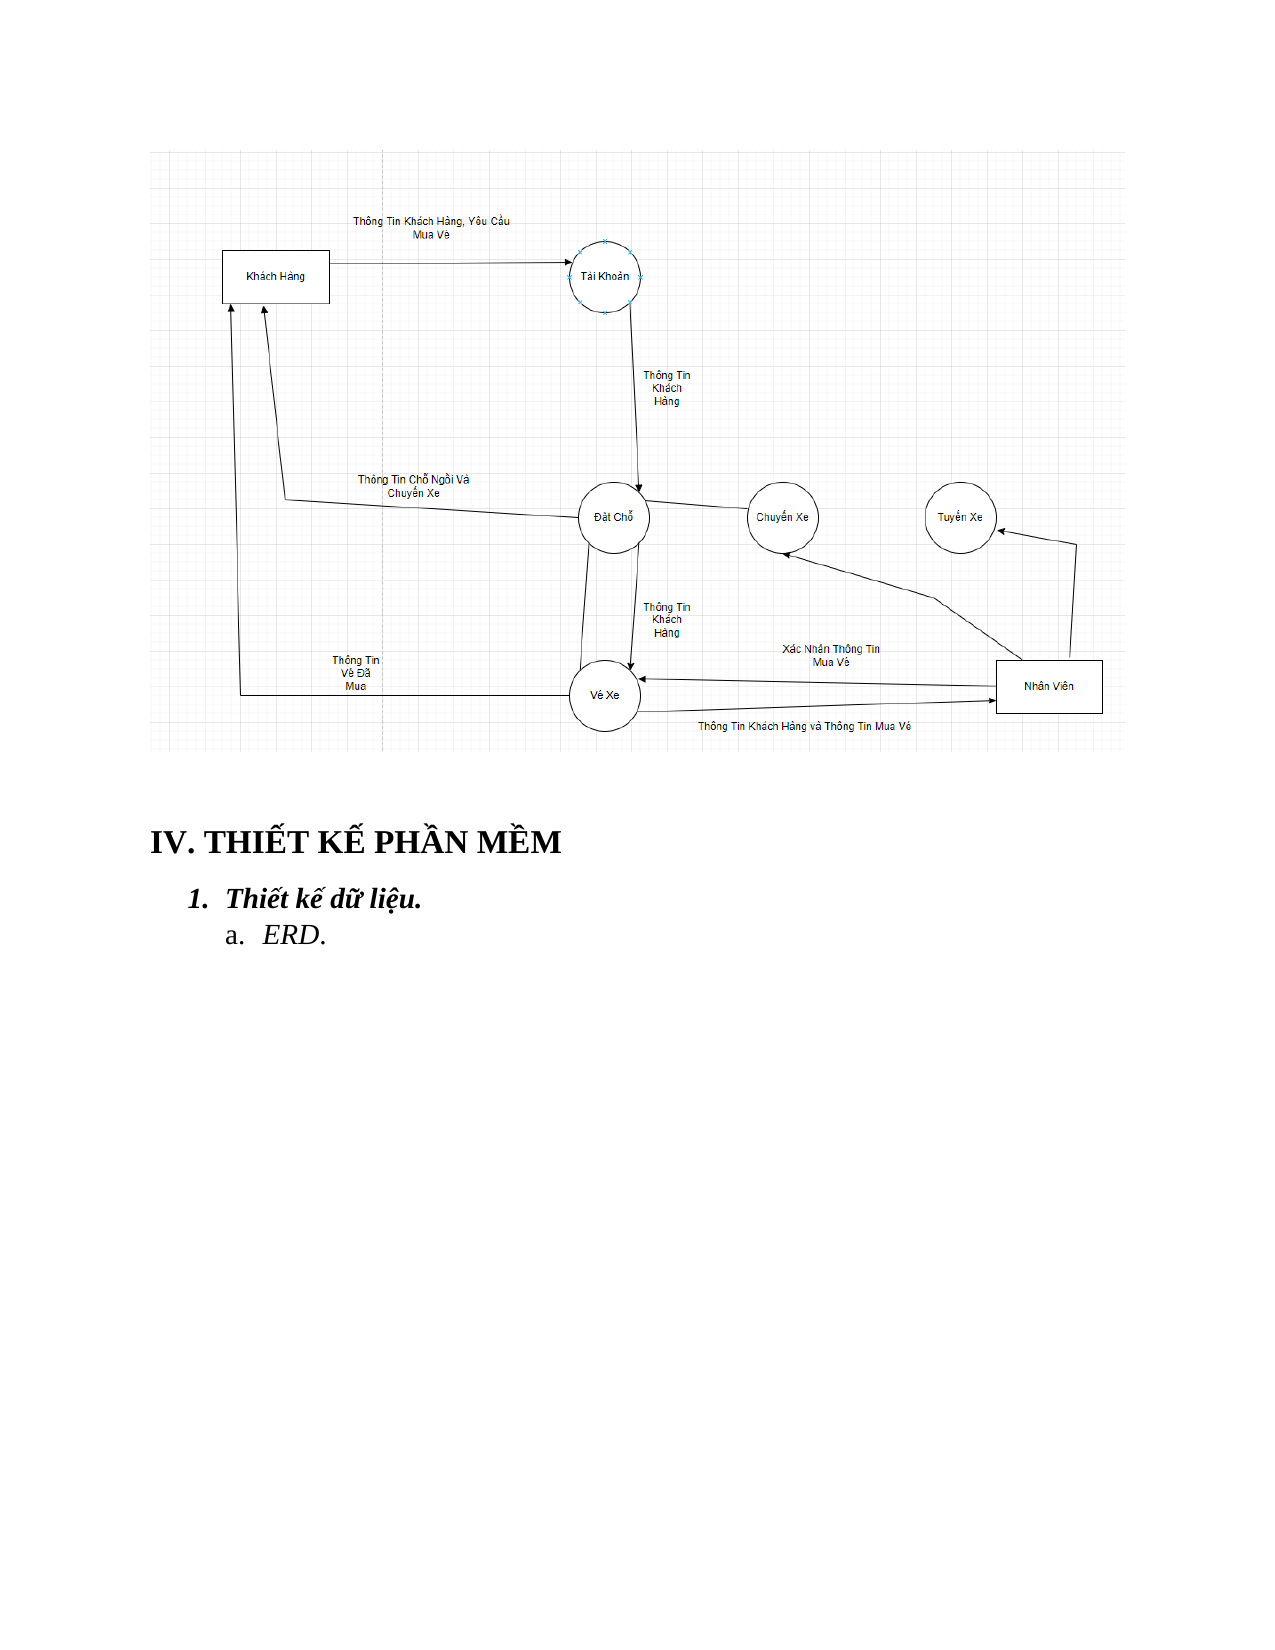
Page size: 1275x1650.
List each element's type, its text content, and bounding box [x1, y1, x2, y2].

list ERD. [225, 917, 1125, 951]
list Thiết kế dữ liệu. [187, 881, 1125, 914]
text IV. THIẾT KẾ PHẦN MỀM [150, 823, 1125, 861]
picture [150, 150, 1125, 752]
